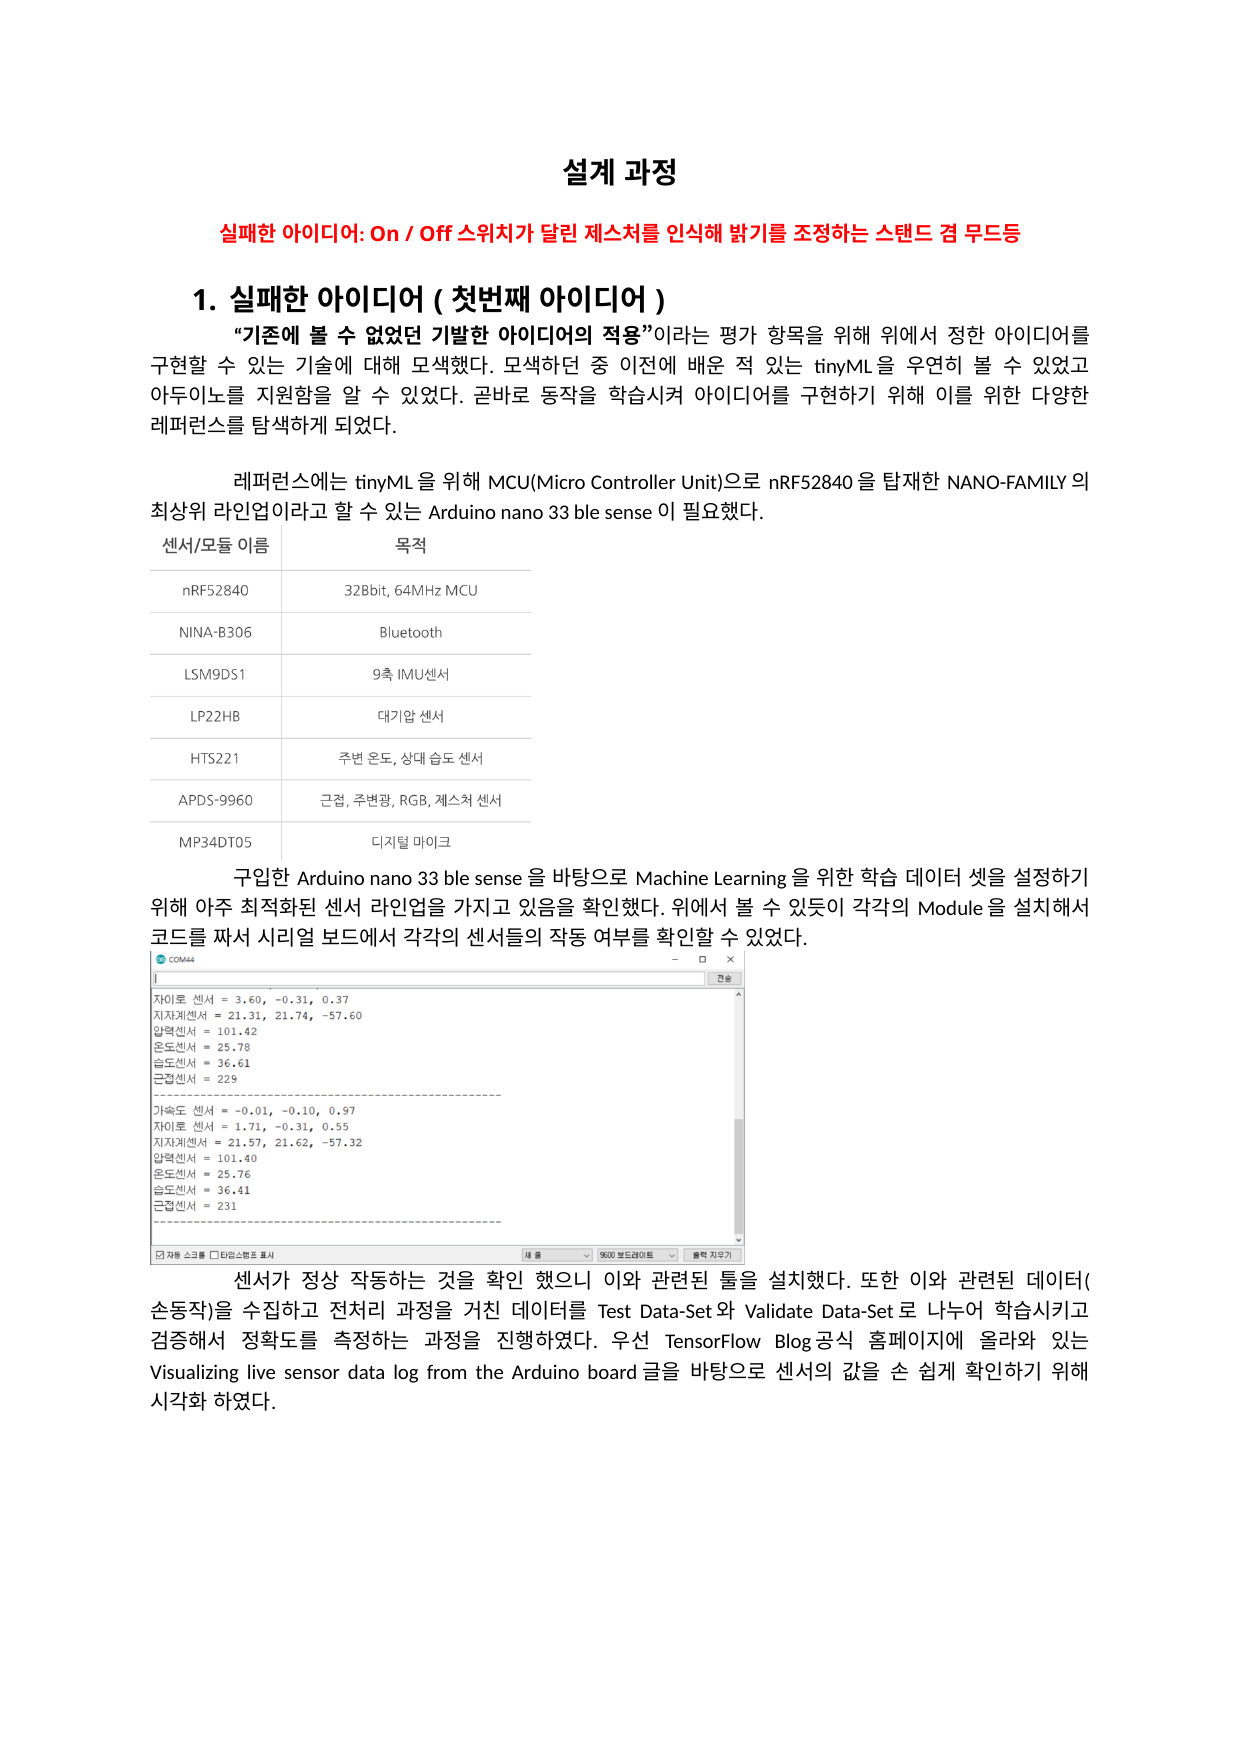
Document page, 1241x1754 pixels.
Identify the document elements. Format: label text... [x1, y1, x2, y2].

picture [150, 951, 745, 1265]
text 실패한 아이디어: On / Off 스위치가 달린 제스처를 인식해 밝기를 조정하는 스탠드 겸 무드등 [150, 218, 1090, 248]
text 설계 과정 [150, 150, 1090, 192]
text “기존에 볼 수 없었던 기발한 아이디어의 적용”이라는 평가 항목을 위해 위에서 정한 아이디어를 구현할 수 있는 기술에 대해 모색했다. 모색하던 중 이전에 배운 적 있는 tinyML을 우연히 볼 수 있었고 아두이노를 지원함을 알 수 있었다. 곧바로 동작을 학습시켜 아이디어를 구현하기 위해 이를 위한 다양한 레퍼런스를 탐색하게 되었다. [150, 319, 1090, 440]
picture [150, 525, 532, 861]
text 구입한 Arduino nano 33 ble sense을 바탕으로 Machine Learning을 위한 학습 데이터 셋을 설정하기 위해 아주 최적화된 센서 라인업을 가지고 있음을 확인했다. 위에서 볼 수 있듯이 각각의 Module을 설치해서 코드를 짜서 시리얼 보드에서 각각의 센서들의 작동 여부를 확인할 수 있었다. [150, 861, 1090, 952]
text 센서가 정상 작동하는 것을 확인 했으니 이와 관련된 툴을 설치했다. 또한 이와 관련된 데이터(손동작)을 수집하고 전처리 과정을 거친 데이터를 Test Data-Set와 Validate Data-Set로 나누어 학습시키고 검증해서 정확도를 측정하는 과정을 진행하였다. 우선 TensorFlow Blog공식 홈페이지에 올라와 있는 Visualizing live sensor data log from the Arduino board글을 바탕으로 센서의 값을 손 쉽게 확인하기 위해 시각화 하였다. [150, 1264, 1090, 1415]
text 레퍼런스에는 tinyML을 위해 MCU(Micro Controller Unit)으로 nRF52840을 탑재한 NANO-FAMILY의 최상위 라인업이라고 할 수 있는 Arduino nano 33 ble sense이 필요했다. [150, 465, 1090, 526]
list 실패한 아이디어 ( 첫번째 아이디어 ) [192, 276, 1090, 319]
